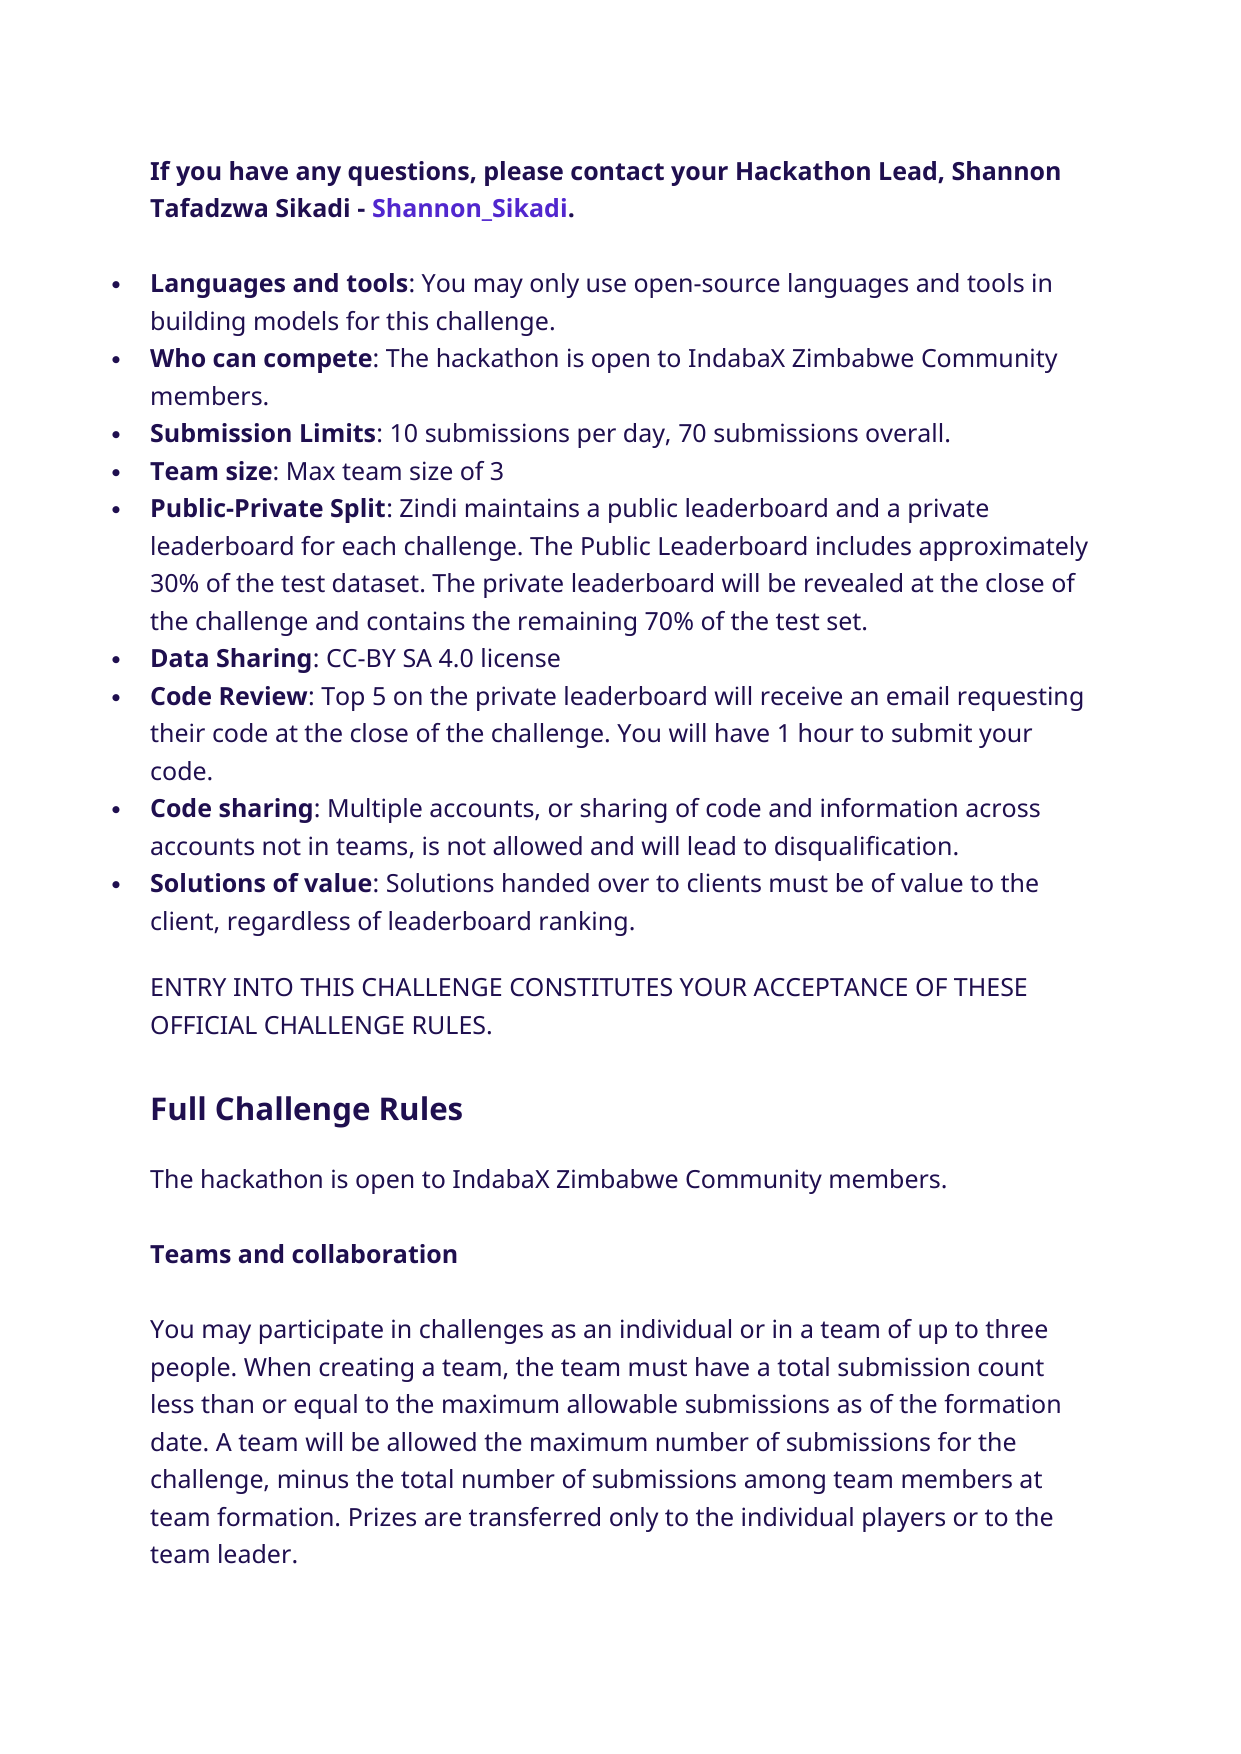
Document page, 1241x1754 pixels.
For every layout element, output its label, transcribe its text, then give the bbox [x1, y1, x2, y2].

text Full Challenge Rules [150, 1079, 1090, 1129]
list Solutions of value: Solutions handed over to clients must be of value to the client, regardless of leaderboard ranking. [112, 862, 1090, 937]
list Code Review: Top 5 on the private leaderboard will receive an email requesting their code at the close of the challenge. You will have 1 hour to submit your code. [112, 675, 1090, 787]
list Code sharing: Multiple accounts, or sharing of code and information across accounts not in teams, is not allowed and will lead to disqualification. [112, 787, 1090, 862]
list Team size: Max team size of 3 [112, 450, 1090, 487]
text If you have any questions, please contact your Hackathon Lead, Shannon Tafadzwa Sikadi - Shannon_Sikadi. [150, 150, 1090, 225]
list Data Sharing: CC-BY SA 4.0 license [112, 637, 1090, 675]
text The hackathon is open to IndabaX Zimbabwe Community members. [150, 1158, 1090, 1196]
text Teams and collaboration [150, 1233, 1090, 1271]
text ENTRY INTO THIS CHALLENGE CONSTITUTES YOUR ACCEPTANCE OF THESE OFFICIAL CHALLENGE RULES. [150, 967, 1090, 1042]
text You may participate in challenges as an individual or in a team of up to three people. When creating a team, the team must have a total submission count less than or equal to the maximum allowable submissions as of the formation date. A team will be allowed the maximum number of submissions for the challenge, minus the total number of submissions among team members at team formation. Prizes are transferred only to the individual players or to the team leader. [150, 1308, 1090, 1571]
list Public-Private Split: Zindi maintains a public leaderboard and a private leaderboard for each challenge. The Public Leaderboard includes approximately 30% of the test dataset. The private leaderboard will be revealed at the close of the challenge and contains the remaining 70% of the test set. [112, 487, 1090, 637]
list Languages and tools: You may only use open-source languages and tools in building models for this challenge. [112, 262, 1090, 337]
list Submission Limits: 10 submissions per day, 70 submissions overall. [112, 412, 1090, 450]
list Who can compete: The hackathon is open to IndabaX Zimbabwe Community members. [112, 337, 1090, 412]
